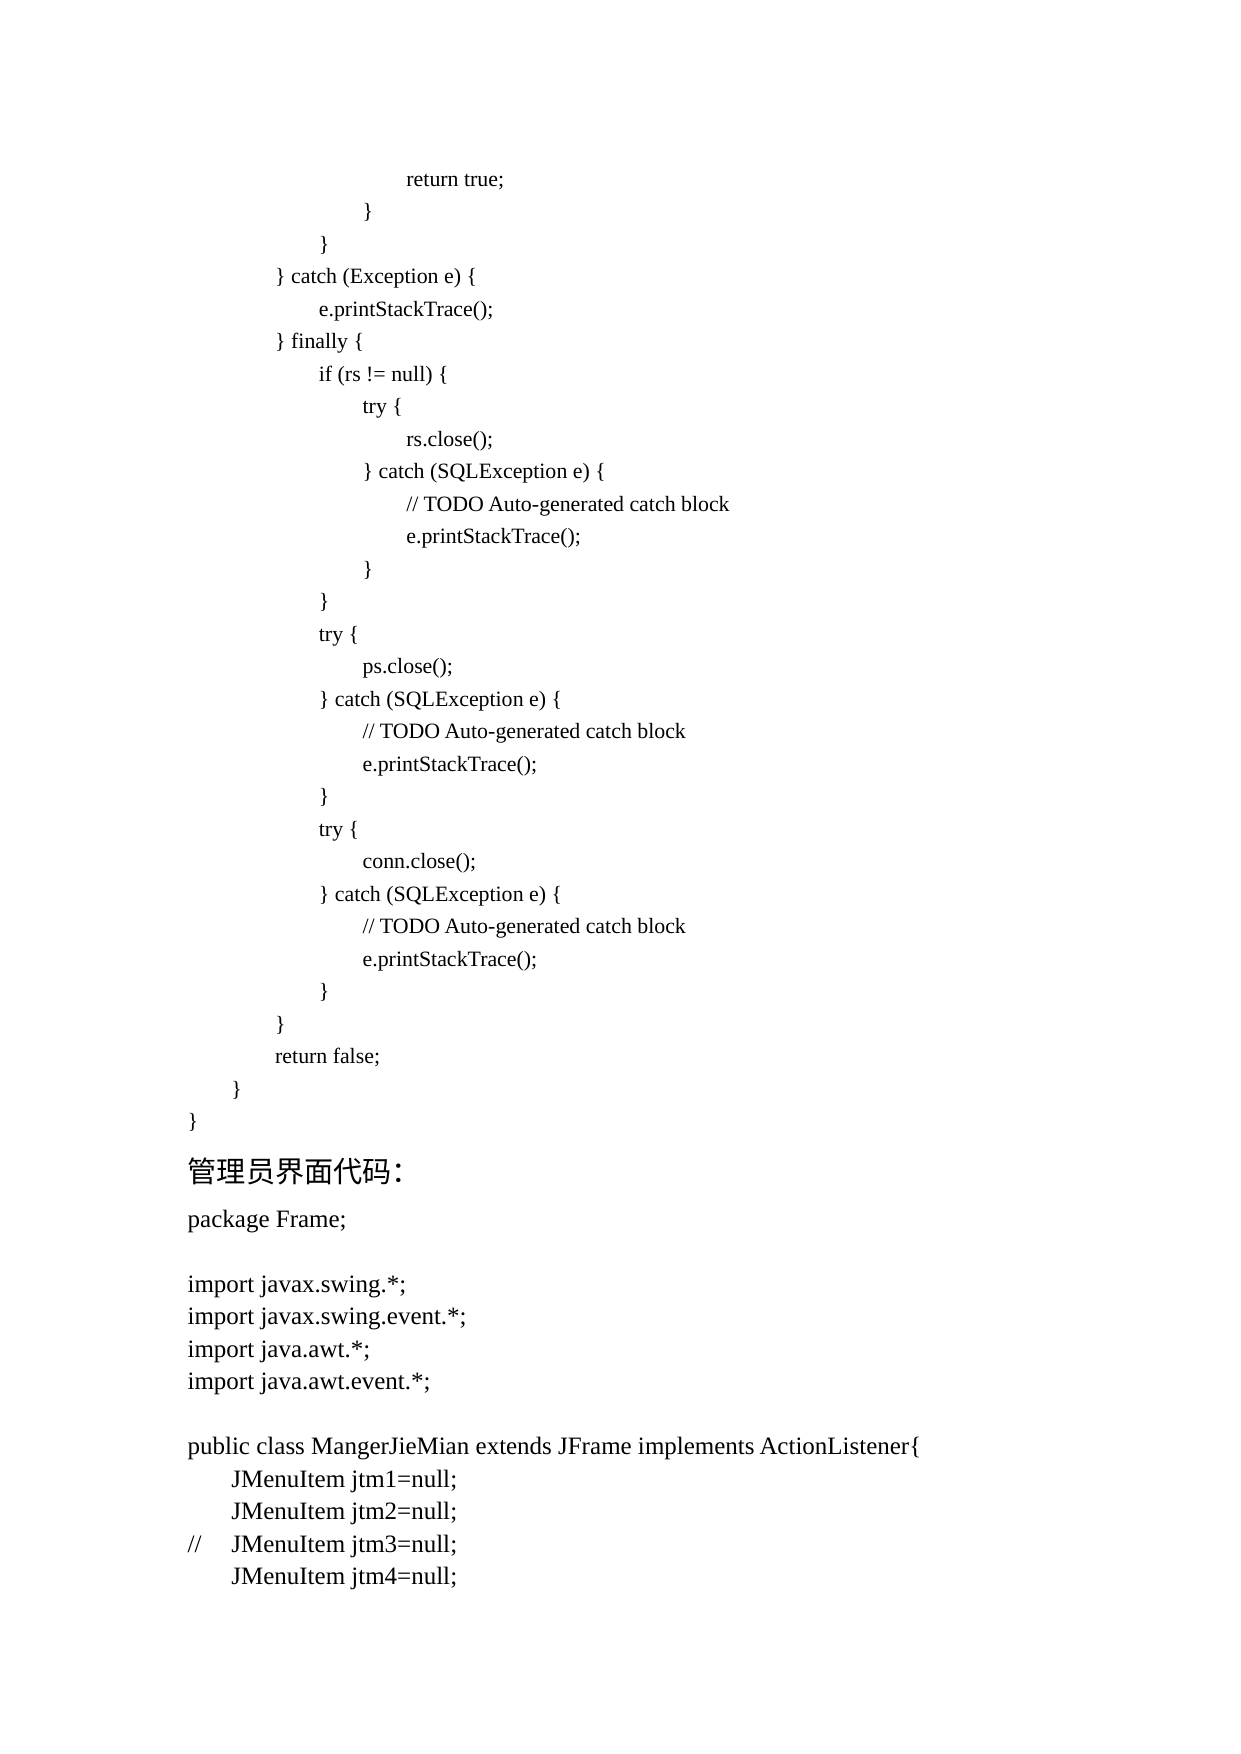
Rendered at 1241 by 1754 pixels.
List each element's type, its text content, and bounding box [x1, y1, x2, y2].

text } [187, 1104, 1053, 1137]
text try { [187, 617, 1053, 649]
text } [187, 779, 1053, 812]
text rs.close(); [187, 422, 1053, 454]
text } [187, 552, 1053, 584]
text try { [187, 812, 1053, 844]
text } [187, 974, 1053, 1007]
text 管理员界面代码： [187, 1137, 1053, 1202]
text import java.awt.*; [187, 1332, 1053, 1364]
text if (rs != null) { [187, 357, 1053, 389]
text e.printStackTrace(); [187, 292, 1053, 324]
text } catch (SQLException e) { [187, 877, 1053, 909]
text } [187, 1072, 1053, 1104]
text // JMenuItem jtm3=null; [187, 1527, 1053, 1559]
text } catch (SQLException e) { [187, 454, 1053, 487]
text ps.close(); [187, 649, 1053, 682]
text } [187, 584, 1053, 617]
text // TODO Auto-generated catch block [187, 714, 1053, 747]
text JMenuItem jtm4=null; [187, 1559, 1053, 1592]
text JMenuItem jtm2=null; [187, 1494, 1053, 1527]
text e.printStackTrace(); [187, 519, 1053, 552]
text import javax.swing.*; [187, 1267, 1053, 1299]
text } [187, 194, 1053, 227]
text // TODO Auto-generated catch block [187, 909, 1053, 942]
text try { [187, 389, 1053, 422]
text public class MangerJieMian extends JFrame implements ActionListener{ [187, 1429, 1053, 1462]
text import javax.swing.event.*; [187, 1299, 1053, 1332]
text } catch (Exception e) { [187, 259, 1053, 292]
text } finally { [187, 324, 1053, 357]
text // TODO Auto-generated catch block [187, 487, 1053, 519]
text package Frame; [187, 1202, 1053, 1234]
text return false; [187, 1039, 1053, 1072]
text JMenuItem jtm1=null; [187, 1462, 1053, 1494]
text conn.close(); [187, 844, 1053, 877]
text } [187, 227, 1053, 259]
text import java.awt.event.*; [187, 1364, 1053, 1397]
text e.printStackTrace(); [187, 747, 1053, 779]
text } [187, 1007, 1053, 1039]
text e.printStackTrace(); [187, 942, 1053, 974]
text return true; [187, 162, 1053, 194]
text } catch (SQLException e) { [187, 682, 1053, 714]
